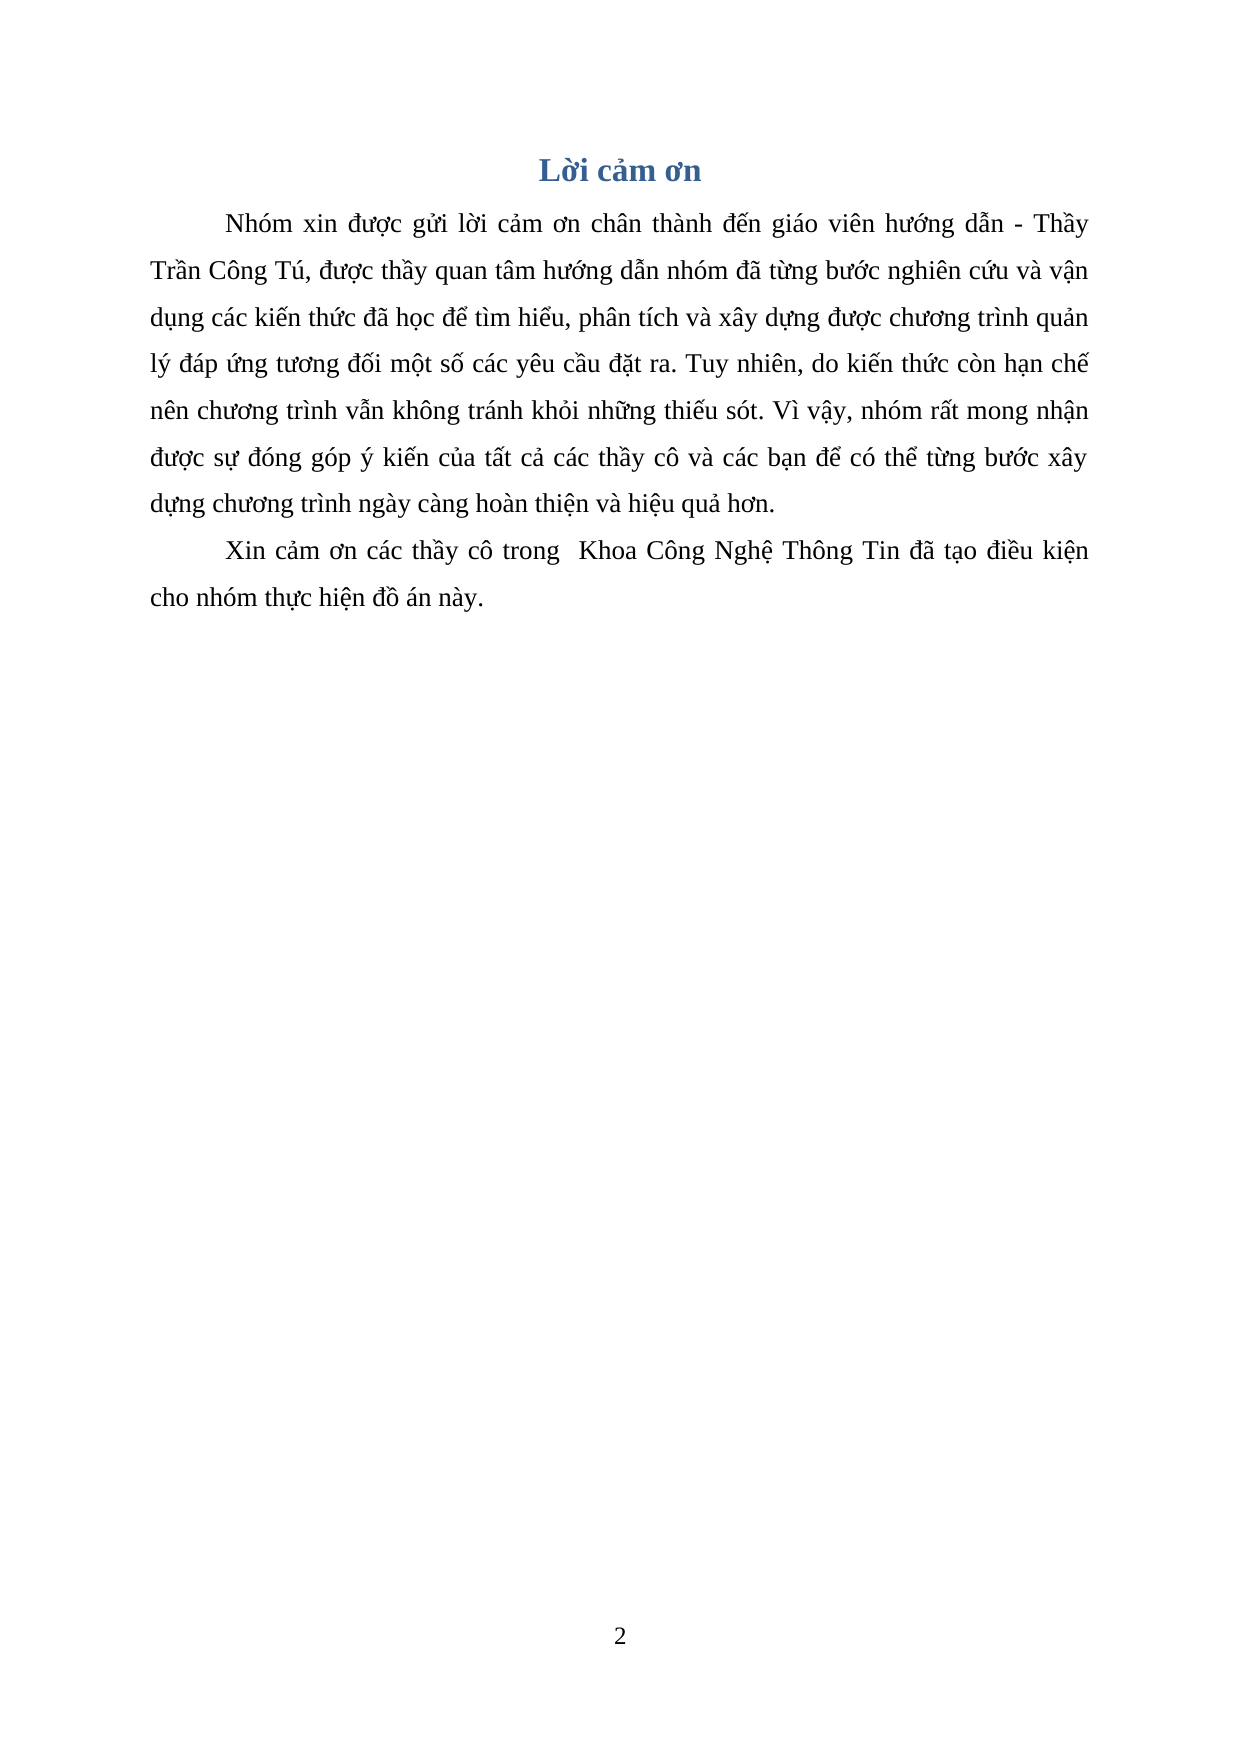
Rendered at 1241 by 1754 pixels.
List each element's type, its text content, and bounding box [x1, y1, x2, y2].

text Lời cảm ơn [150, 150, 1090, 188]
text Xin cảm ơn các thầy cô trong Khoa Công Nghệ Thông Tin đã tạo điều kiện cho nhóm thực hiện đồ án này. [150, 534, 1090, 612]
text Nhóm xin được gửi lời cảm ơn chân thành đến giáo viên hướng dẫn - Thầy Trần Công Tú, được thầy quan tâm hướng dẫn nhóm đã từng bước nghiên cứu và vận dụng các kiến thức đã học để tìm hiểu, phân tích và xây dựng được chương trình quản lý đáp ứng tương đối một số các yêu cầu đặt ra. Tuy nhiên, do kiến thức còn hạn chế nên chương trình vẫn không tránh khỏi những thiếu sót. Vì vậy, nhóm rất mong nhận được sự đóng góp ý kiến của tất cả các thầy cô và các bạn để có thể từng bước xây dựng chương trình ngày càng hoàn thiện và hiệu quả hơn. [150, 207, 1090, 519]
